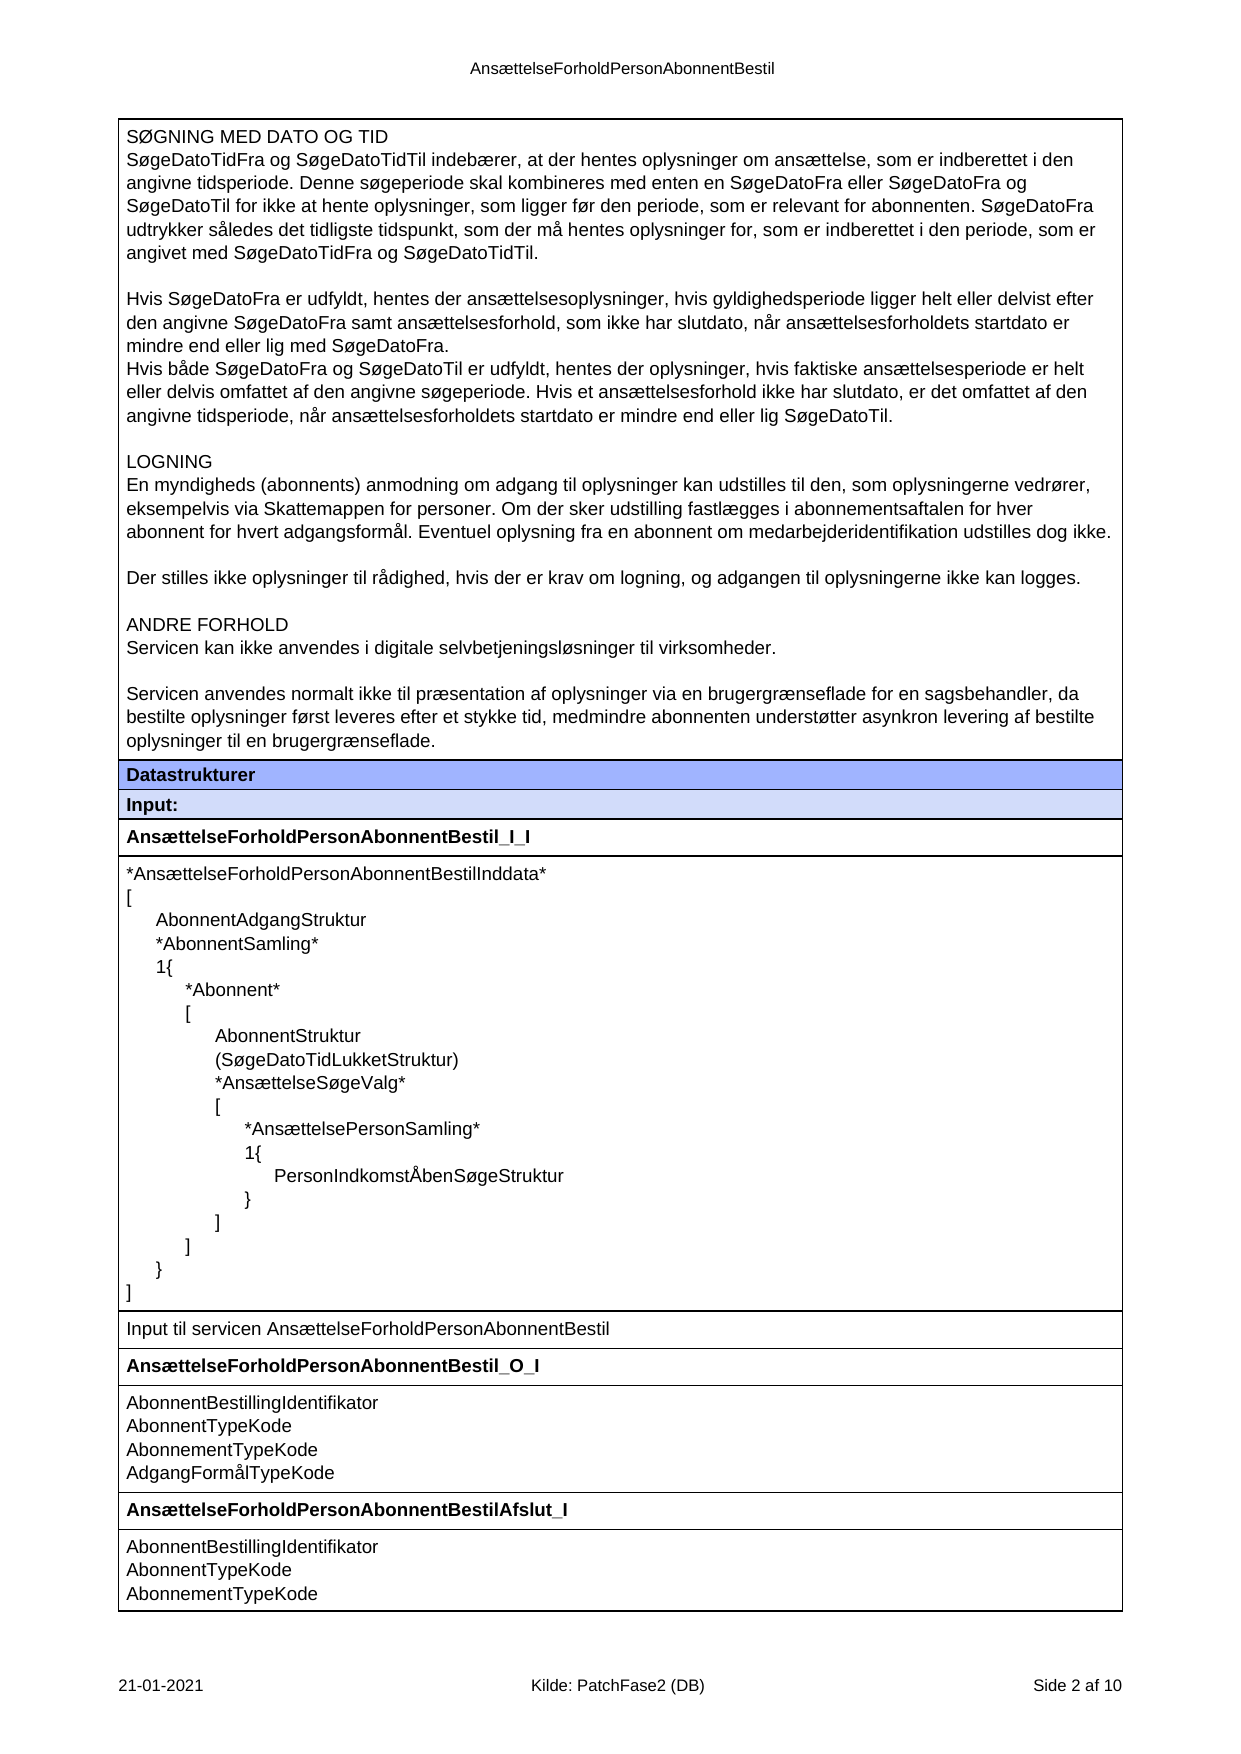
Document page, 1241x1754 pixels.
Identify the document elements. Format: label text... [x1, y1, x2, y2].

table_cell AnsættelseForholdPersonAbonnentBestilAfslut_I [119, 1493, 1122, 1528]
table_cell Datastrukturer [119, 761, 1122, 789]
table_cell *AnsættelseForholdPersonAbonnentBestilInddata* [ AbonnentAdgangStruktur *AbonnentSamling* 1{ *Abonnent* [ AbonnentStruktur (SøgeDatoTidLukketStruktur) *AnsættelseSøgeValg* [ *AnsættelsePersonSamling* 1{ PersonIndkomstÅbenSøgeStruktur } ] ] } ] [119, 857, 1122, 1310]
table_cell Input til servicen AnsættelseForholdPersonAbonnentBestil [119, 1312, 1122, 1347]
table_cell AnsættelseForholdPersonAbonnentBestil_I_I [119, 820, 1122, 855]
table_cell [119, 1530, 1122, 1610]
table_cell Input: [119, 790, 1122, 818]
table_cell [119, 120, 1122, 759]
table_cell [119, 1386, 1122, 1491]
table_cell AnsættelseForholdPersonAbonnentBestil_O_I [119, 1349, 1122, 1384]
